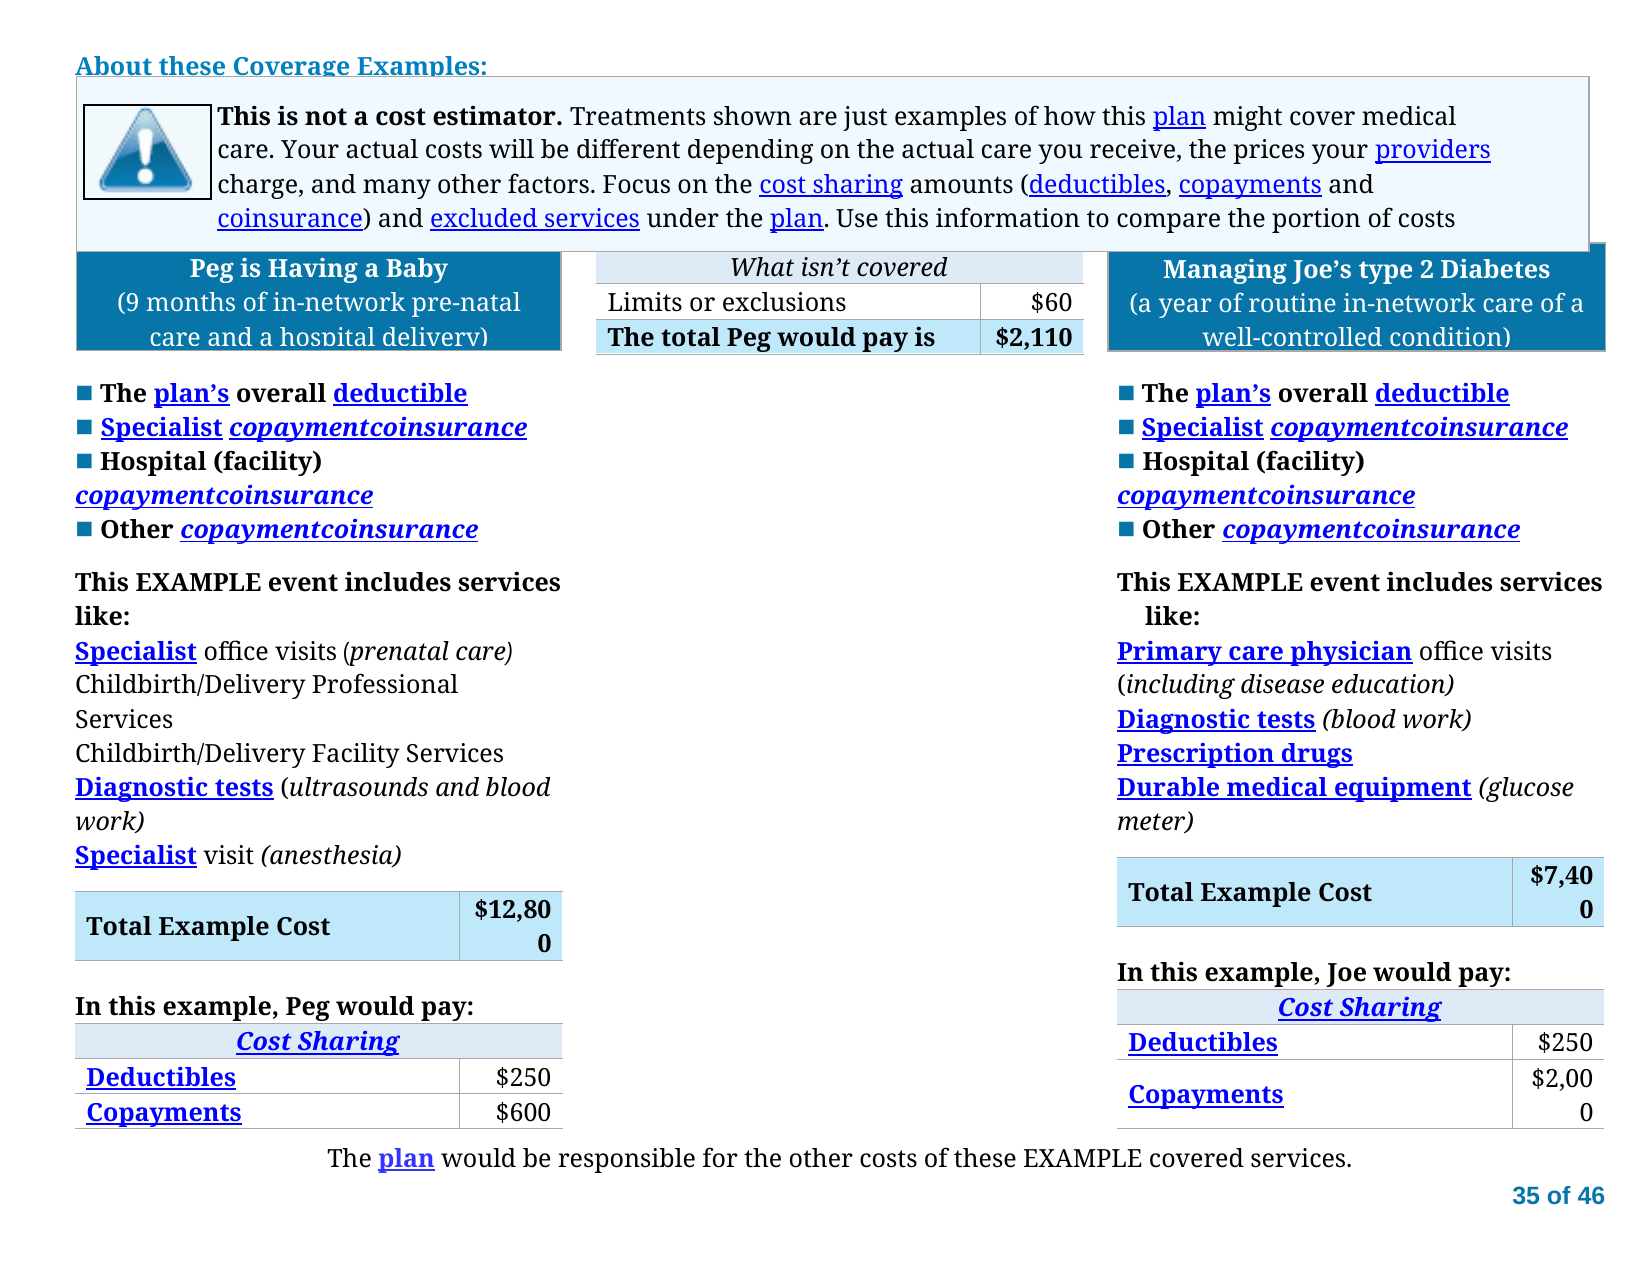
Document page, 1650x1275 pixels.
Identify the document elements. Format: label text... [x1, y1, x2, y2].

table_cell What isn’t covered [596, 252, 1083, 283]
text Specialist [1117, 409, 1596, 444]
table_cell Copayments [1117, 1060, 1512, 1128]
table_cell $250 [1513, 1025, 1604, 1059]
text Childbirth/Delivery Facility Services [75, 735, 563, 769]
text Other [75, 512, 554, 546]
table_cell $2,110 [981, 320, 1083, 353]
table_cell Copayments [75, 1094, 459, 1128]
text The plan’s overall deductible [1117, 376, 1596, 409]
text Diagnostic tests (blood work) [1117, 701, 1605, 735]
table_cell $250 [460, 1059, 562, 1093]
table_header Cost Sharing [75, 1024, 562, 1058]
table_cell Deductibles [1117, 1025, 1512, 1059]
text Hospital (facility) [1117, 444, 1596, 512]
text Diagnostic tests (ultrasounds and blood work) [75, 769, 563, 837]
table_cell Limits or exclusions [596, 284, 980, 318]
text The plan’s overall deductible [75, 376, 554, 409]
table_cell $600 [460, 1094, 562, 1128]
text Durable medical equipment (glucose meter) [1117, 769, 1605, 837]
table_cell $2,000 [1513, 1060, 1604, 1128]
text In this example, Peg would pay: [75, 989, 563, 1023]
table_cell $60 [981, 284, 1083, 318]
text Specialist visit (anesthesia) [75, 837, 563, 872]
picture [85, 106, 210, 198]
table_header Total Example Cost [1117, 858, 1512, 926]
text Childbirth/Delivery Professional Services [75, 667, 563, 735]
text Specialist [75, 409, 554, 444]
text Primary care physician office visits (including disease education) [1117, 633, 1605, 701]
table_header $12,800 [460, 892, 562, 960]
text Other [1117, 512, 1596, 546]
text This EXAMPLE event includes services like: [75, 565, 563, 633]
table_header Cost Sharing [1117, 990, 1604, 1024]
text Specialist office visits (prenatal care) [75, 633, 563, 667]
table_header Total Example Cost [75, 892, 459, 960]
table_cell The total Peg would pay is [596, 320, 980, 353]
table_cell Deductibles [75, 1059, 459, 1093]
text This EXAMPLE event includes services like: [1117, 565, 1614, 633]
text In this example, Joe would pay: [1117, 955, 1605, 989]
text Prescription drugs [1117, 735, 1605, 769]
text Hospital (facility) [75, 444, 554, 512]
table_header $7,400 [1513, 858, 1604, 926]
